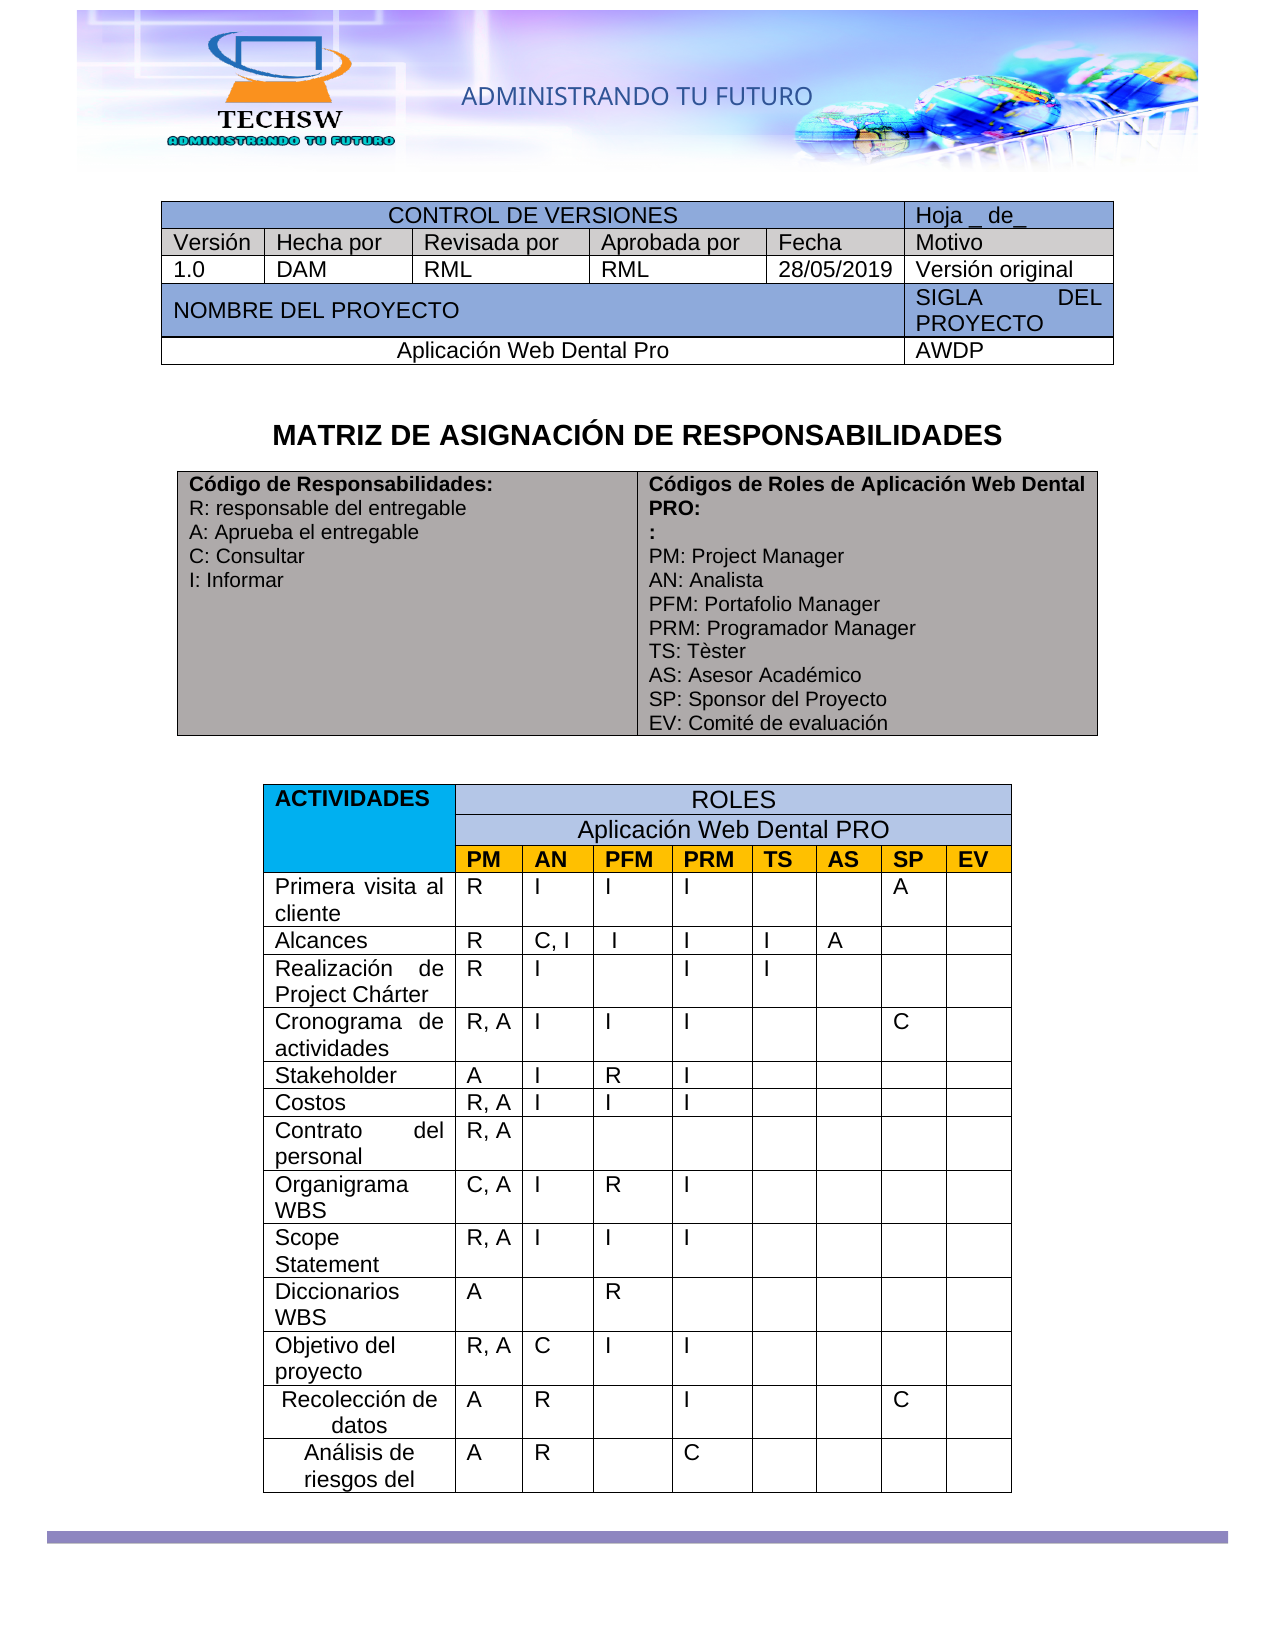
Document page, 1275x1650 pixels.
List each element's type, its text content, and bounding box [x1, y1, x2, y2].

table_cell [753, 1278, 816, 1331]
table_cell [947, 1089, 1011, 1116]
table_cell A [817, 927, 881, 953]
table_cell [753, 873, 816, 926]
table_cell Contrato del personal [264, 1117, 455, 1169]
table_cell [594, 1386, 672, 1438]
table_cell [817, 1171, 881, 1223]
table_cell Revisada por [413, 229, 589, 255]
table_cell Motivo [905, 229, 1113, 255]
table_cell R [456, 927, 522, 953]
table_cell [594, 955, 672, 1007]
table_header ACTIVIDADES [264, 785, 455, 872]
table_cell [753, 1224, 816, 1277]
table_cell R, A [456, 1117, 522, 1169]
table_cell C [673, 1439, 752, 1492]
table_cell Realización de Project Chárter [264, 955, 455, 1007]
table_cell Alcances [264, 927, 455, 953]
table_cell [753, 1171, 816, 1223]
table_cell [594, 1117, 672, 1169]
table_cell R, A [456, 1089, 522, 1116]
table_cell I [673, 1224, 752, 1277]
table_cell R [456, 873, 522, 926]
table_header Hoja _ de_ [905, 202, 1113, 228]
table_cell I [673, 1062, 752, 1088]
table_cell R, A [456, 1224, 522, 1277]
table_cell I [594, 927, 672, 953]
text MATRIZ DE ASIGNACIÓN DE RESPONSABILIDADES [148, 418, 1127, 451]
table_cell Versión original [905, 256, 1113, 283]
table_cell A [456, 1386, 522, 1438]
table_cell AN [523, 846, 593, 872]
table_cell I [523, 955, 593, 1007]
table_cell A [456, 1439, 522, 1492]
table_cell Cronograma de actividades [264, 1008, 455, 1061]
table_cell Recolección de datos [264, 1386, 455, 1438]
table_cell [947, 1008, 1011, 1061]
table_cell I [523, 873, 593, 926]
table_cell I [673, 1089, 752, 1116]
table_cell Primera visita al cliente [264, 873, 455, 926]
table_cell [817, 1117, 881, 1169]
table_cell R [523, 1386, 593, 1438]
table_cell 1.0 [162, 256, 264, 283]
table_cell I [594, 1224, 672, 1277]
table_cell [947, 1332, 1011, 1384]
table_cell R [594, 1171, 672, 1223]
table_cell [817, 1008, 881, 1061]
table_cell NOMBRE DEL PROYECTO [162, 284, 904, 336]
table_cell C, I [523, 927, 593, 953]
table_cell [753, 1089, 816, 1116]
table_cell SIGLA DEL PROYECTO [905, 284, 1113, 336]
table_cell Diccionarios WBS [264, 1278, 455, 1331]
table_cell R [594, 1062, 672, 1088]
table_cell [947, 1171, 1011, 1223]
table_cell [523, 1278, 593, 1331]
table_cell R [594, 1278, 672, 1331]
table_cell [947, 955, 1011, 1007]
table_cell A [456, 1278, 522, 1331]
table_cell [673, 1278, 752, 1331]
table_cell I [673, 1386, 752, 1438]
table_cell [753, 1062, 816, 1088]
table_cell Versión [162, 229, 264, 255]
table_cell [882, 1332, 946, 1384]
table_cell [947, 927, 1011, 953]
table_cell Aplicación Web Dental Pro [162, 338, 904, 364]
table_cell EV [947, 846, 1011, 872]
table_cell [817, 1224, 881, 1277]
table_cell I [523, 1008, 593, 1061]
table_cell Stakeholder [264, 1062, 455, 1088]
table_cell I [673, 1171, 752, 1223]
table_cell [264, 1439, 455, 1492]
table_cell R, A [456, 1008, 522, 1061]
table_cell I [673, 1008, 752, 1061]
table_cell PRM [673, 846, 752, 872]
picture [47, 1531, 1229, 1545]
table_cell Scope Statement [264, 1224, 455, 1277]
table_cell [947, 1117, 1011, 1169]
table_cell [753, 1008, 816, 1061]
table_cell C, A [456, 1171, 522, 1223]
table_cell [947, 873, 1011, 926]
table_cell I [523, 1089, 593, 1116]
table_cell PM [456, 846, 522, 872]
table_cell [817, 1089, 881, 1116]
table_cell Objetivo del proyecto [264, 1332, 455, 1384]
table_cell DAM [265, 256, 412, 283]
table_cell I [753, 927, 816, 953]
table_cell I [594, 1089, 672, 1116]
table_cell [882, 955, 946, 1007]
table_cell [753, 1332, 816, 1384]
table_cell [882, 1171, 946, 1223]
table_cell R [456, 955, 522, 1007]
table_cell I [523, 1171, 593, 1223]
table_cell R [523, 1439, 593, 1492]
table_header Códigos de Roles de Aplicación Web Dental PRO: : PM: Project Manager AN: Analista PFM: Portafolio Manager PRM: Programador Manager TS: Tèster AS: Asesor Académico SP: Sponsor del Proyecto EV: Comité de evaluación [638, 472, 1097, 735]
table_cell Fecha [767, 229, 904, 255]
table_cell [882, 1224, 946, 1277]
table_cell [817, 1062, 881, 1088]
table_cell Aplicación Web Dental PRO [456, 815, 1011, 845]
table_header ROLES [456, 785, 1011, 814]
table_cell [947, 1278, 1011, 1331]
table_cell [882, 1117, 946, 1169]
table_cell I [594, 1008, 672, 1061]
table_cell [947, 1224, 1011, 1277]
table_cell [817, 1386, 881, 1438]
table_cell Hecha por [265, 229, 412, 255]
table_cell [817, 1439, 881, 1492]
table_cell R, A [456, 1332, 522, 1384]
table_cell [817, 873, 881, 926]
table_cell [523, 1117, 593, 1169]
table_cell [882, 1062, 946, 1088]
table_cell Organigrama WBS [264, 1171, 455, 1223]
table_cell [753, 1386, 816, 1438]
table_header Código de Responsabilidades: R: responsable del entregable A: Aprueba el entregable C: Consultar I: Informar [178, 472, 637, 735]
table_cell [673, 1117, 752, 1169]
table_cell Costos [264, 1089, 455, 1116]
table_cell I [673, 873, 752, 926]
table_cell [947, 1439, 1011, 1492]
table_cell I [594, 873, 672, 926]
table_cell [882, 1089, 946, 1116]
table_cell Aprobada por [590, 229, 766, 255]
table_cell AWDP [905, 338, 1113, 364]
table_cell I [523, 1062, 593, 1088]
table_cell AS [817, 846, 881, 872]
table_cell [594, 1439, 672, 1492]
table_cell [753, 1117, 816, 1169]
table_cell [882, 927, 946, 953]
table_cell [753, 1439, 816, 1492]
table_cell C [523, 1332, 593, 1384]
table_cell C [882, 1008, 946, 1061]
table_cell SP [882, 846, 946, 872]
table_cell I [673, 927, 752, 953]
table_cell [947, 1386, 1011, 1438]
table_cell 28/05/2019 [767, 256, 904, 283]
table_cell A [882, 873, 946, 926]
table_cell [882, 1278, 946, 1331]
table_cell I [673, 1332, 752, 1384]
table_cell [947, 1062, 1011, 1088]
table_cell A [456, 1062, 522, 1088]
table_cell [882, 1439, 946, 1492]
table_cell RML [590, 256, 766, 283]
table_cell [817, 955, 881, 1007]
table_cell TS [753, 846, 816, 872]
table_cell [817, 1332, 881, 1384]
table_cell I [753, 955, 816, 1007]
picture [76, 10, 1199, 172]
table_header CONTROL DE VERSIONES [162, 202, 904, 228]
table_cell RML [413, 256, 589, 283]
table_cell C [882, 1386, 946, 1438]
table_cell [817, 1278, 881, 1331]
table_cell I [594, 1332, 672, 1384]
table_cell PFM [594, 846, 672, 872]
table_cell I [673, 955, 752, 1007]
table_cell I [523, 1224, 593, 1277]
